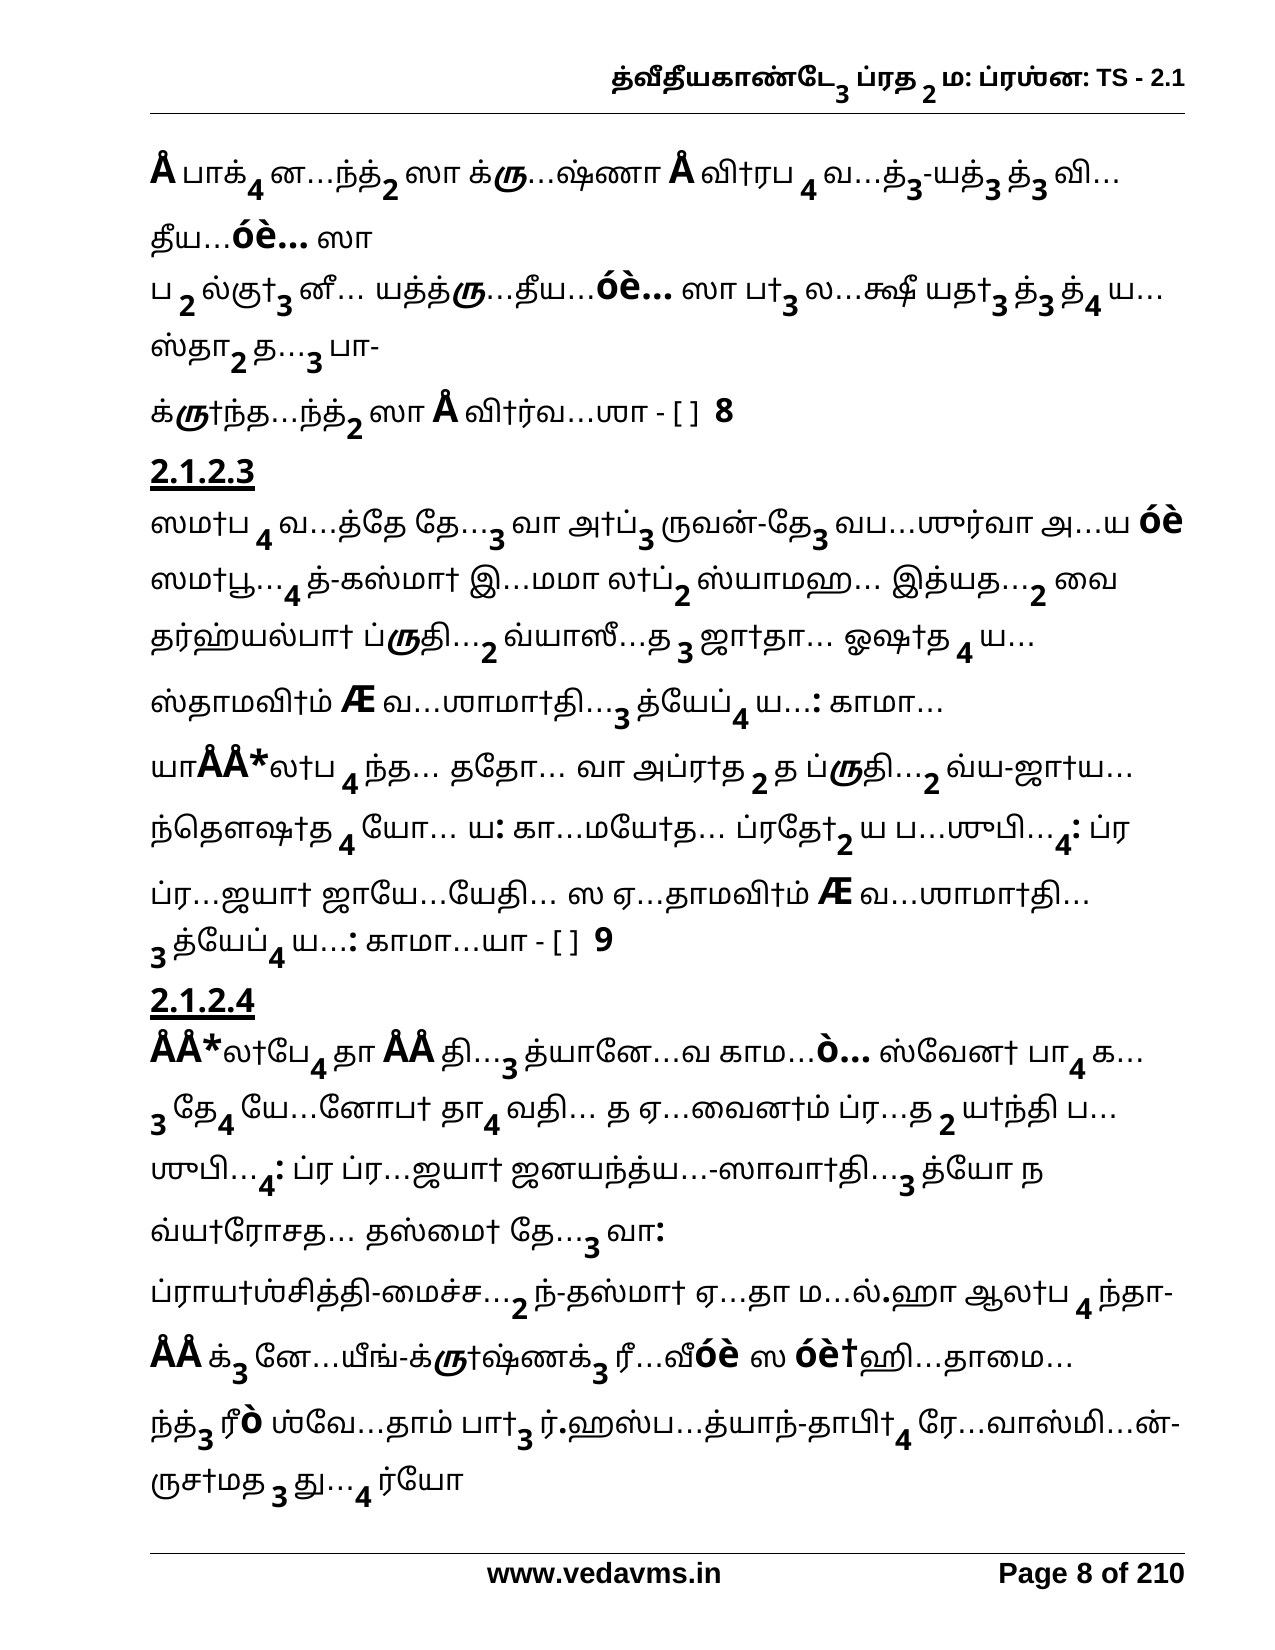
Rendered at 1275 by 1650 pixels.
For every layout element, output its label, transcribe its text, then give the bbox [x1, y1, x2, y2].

text ப்ராய†ஶ்சித்தி-மைச்ச…2ந்-தஸ்மா† ஏ…தா ம…ல்.ஹா ஆல†ப4ந்தா- ÅÅக்3னே…யீங்-க்ரு†ஷ்ணக்3ரீ…வீóè ஸóè†ஹி…தாமை…ந்த்3ரீò ஶ்வே…தாம் பா†3ர்.ஹஸ்ப…த்யாந்-தாபி†4ரே…வாஸ்மி…ன்-ருச†மத3து…4ர்யோ [150, 1266, 1185, 1516]
text க்ரு†ந்த…ந்த்2ஸா Åவி†ர்வ…ஶா - [ ] 8 [150, 382, 1185, 447]
text 2.1.2.4 [150, 976, 1185, 1022]
text ÅÅ*ல†பே4தா ÅÅதி…3த்யானே…வ காம…ò… ஸ்வேன† பா4க…3தே4யே…னோப† தா4வதி… த ஏ…வைன†ம் ப்ர…த2ய†ந்தி ப…ஶுபி…4: ப்ர ப்ர…ஜயா† ஜனயந்த்ய…-ஸாவா†தி…3த்யோ ந வ்ய†ரோசத… தஸ்மை† தே…3வா: [150, 1022, 1185, 1266]
text ஸம†ப4வ…த்தே தே…3வா அ†ப்3ருவன்-தே3வப…ஶுர்வா அ…யóè ஸம†பூ…4த்-கஸ்மா† இ…மமா ல†ப்2ஸ்யாமஹ… இத்யத…2 வை தர்ஹ்யல்பா† ப்ருதி…2வ்யாஸீ…த3ஜா†தா… ஓஷ†த4ய…ஸ்தாமவி†ம் Æவ…ஶாமா†தி…3த்யேப்4ய…: காமா…யாÅÅ*ல†ப4ந்த… ததோ… வா அப்ர†த2த ப்ருதி…2வ்ய-ஜா†ய…ந்தௌஷ†த4யோ… ய: கா…மயே†த… ப்ரதே†2ய ப…ஶுபி…4: ப்ர ப்ர…ஜயா† ஜாயே…யேதி… ஸ ஏ…தாமவி†ம் Æவ…ஶாமா†தி…3த்யேப்4ய…: காமா…யா - [ ] 9 [150, 493, 1185, 976]
text ப2ல்கு†3னீ… யத்த்ரு…தீய…óè… ஸா ப†3ல…க்ஷீ யத†3த்3த்4ய…ஸ்தா2த…3பா- [150, 259, 1185, 382]
text Åபாக்4ன…ந்த்2ஸா க்ரு…ஷ்ணா Åவி†ரப4வ…த்3-யத்3த்3வி…தீய…óè… ஸா [150, 143, 1185, 259]
text 2.1.2.3 [150, 447, 1185, 493]
